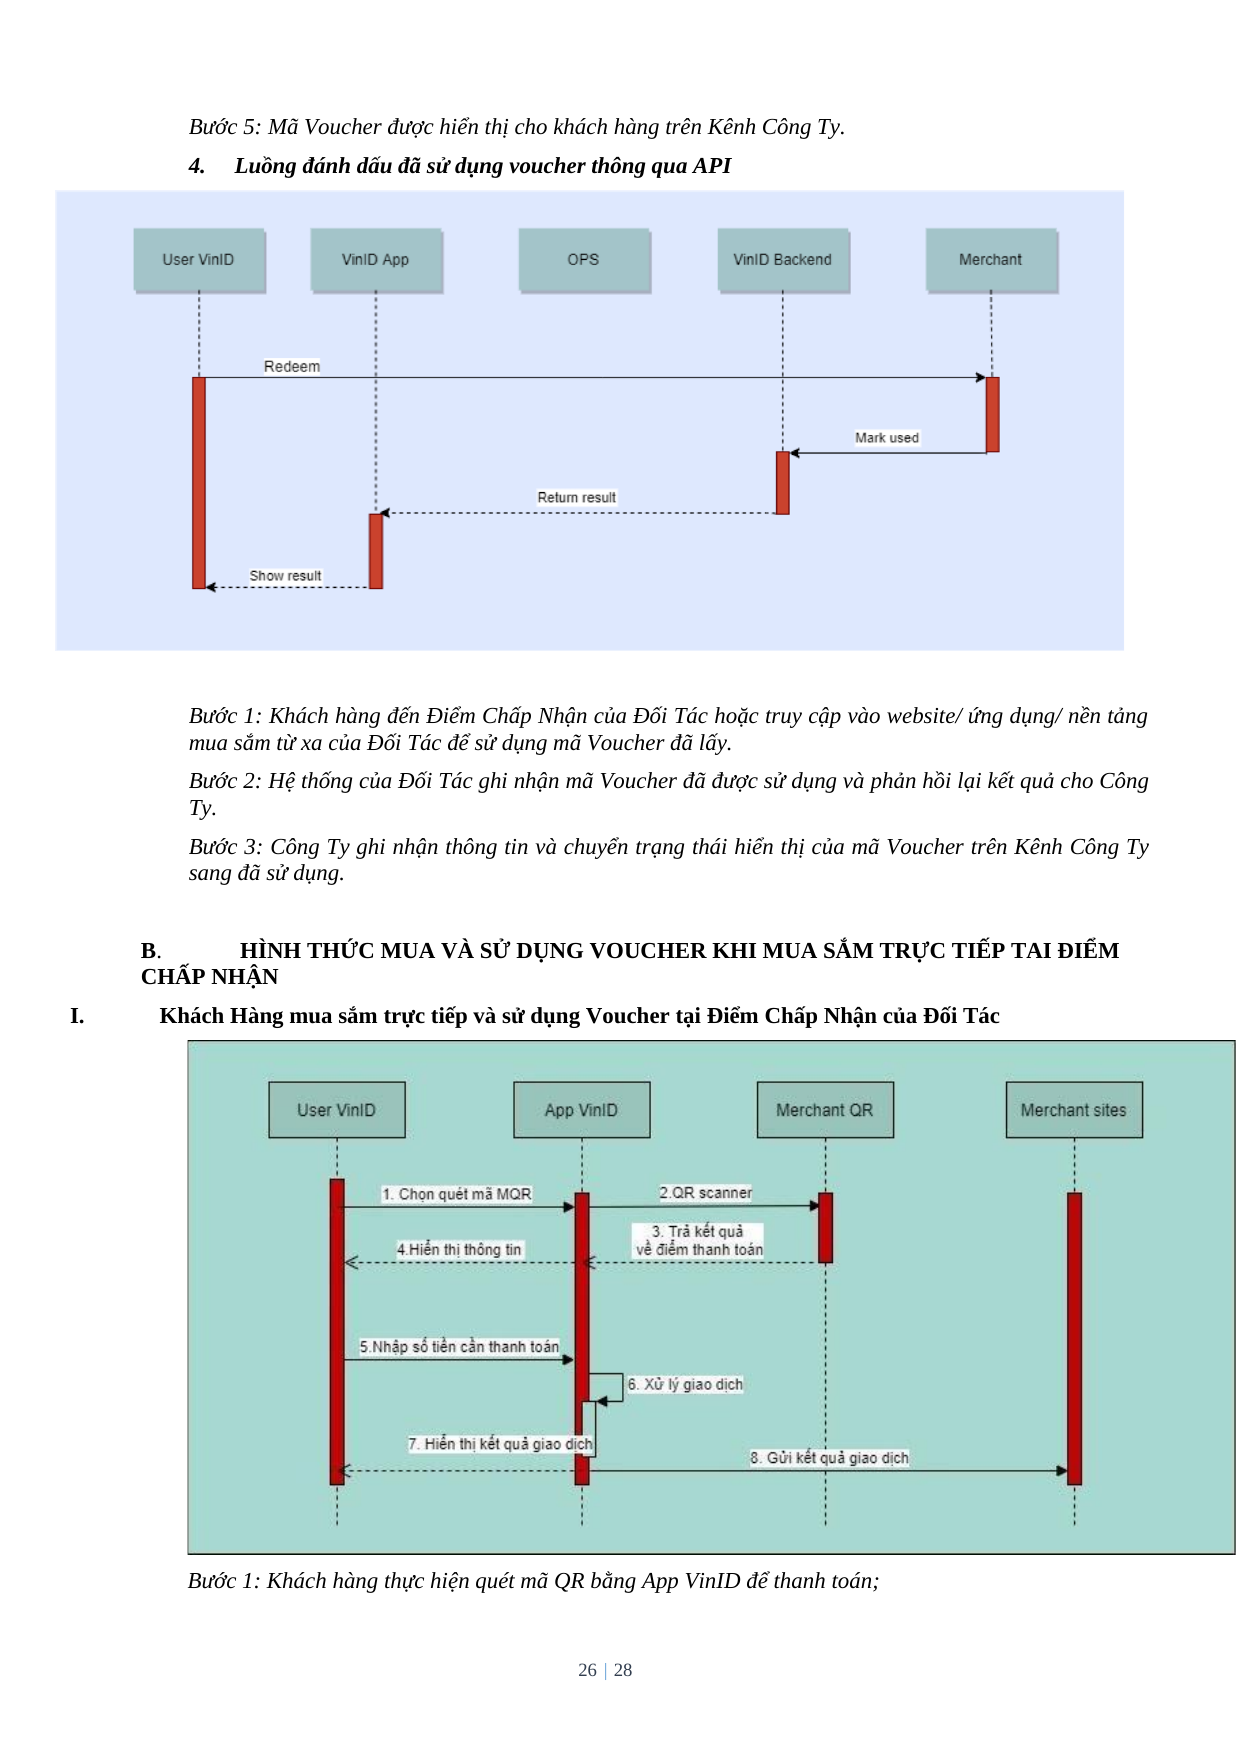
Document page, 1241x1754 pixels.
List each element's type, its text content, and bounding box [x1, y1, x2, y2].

text B. HÌNH THỨC MUA VÀ SỬ DỤNG VOUCHER KHI MUA SẮM TRỰC TIẾP TAI ĐIỂM CHẤP NHẬN [141, 937, 1153, 989]
text 4. Luồng đánh dấu đã sử dụng voucher thông qua API [188, 152, 1153, 178]
text Bước 1: Khách hàng đến Điểm Chấp Nhận của Đối Tác hoặc truy cập vào website/ ứng dụng/ nền tảng mua sắm từ xa của Đối Tác để sử dụng mã Voucher đã lấy. [188, 702, 1153, 755]
picture [187, 1040, 1236, 1555]
text Bước 1: Khách hàng thực hiện quét mã QR bằng App VinID để thanh toán; [187, 1567, 1153, 1593]
text Bước 3: Công Ty ghi nhận thông tin và chuyển trạng thái hiển thị của mã Voucher trên Kênh Công Ty sang đã sử dụng. [188, 833, 1153, 885]
picture [55, 190, 1125, 651]
text Bước 2: Hệ thống của Đối Tác ghi nhận mã Voucher đã được sử dụng và phản hồi lại kết quả cho Công Ty. [188, 767, 1153, 820]
list Khách Hàng mua sắm trực tiếp và sử dụng Voucher tại Điểm Chấp Nhận của Đối Tác [84, 1002, 1153, 1028]
text Bước 5: Mã Voucher được hiển thị cho khách hàng trên Kênh Công Ty. [188, 113, 1153, 139]
